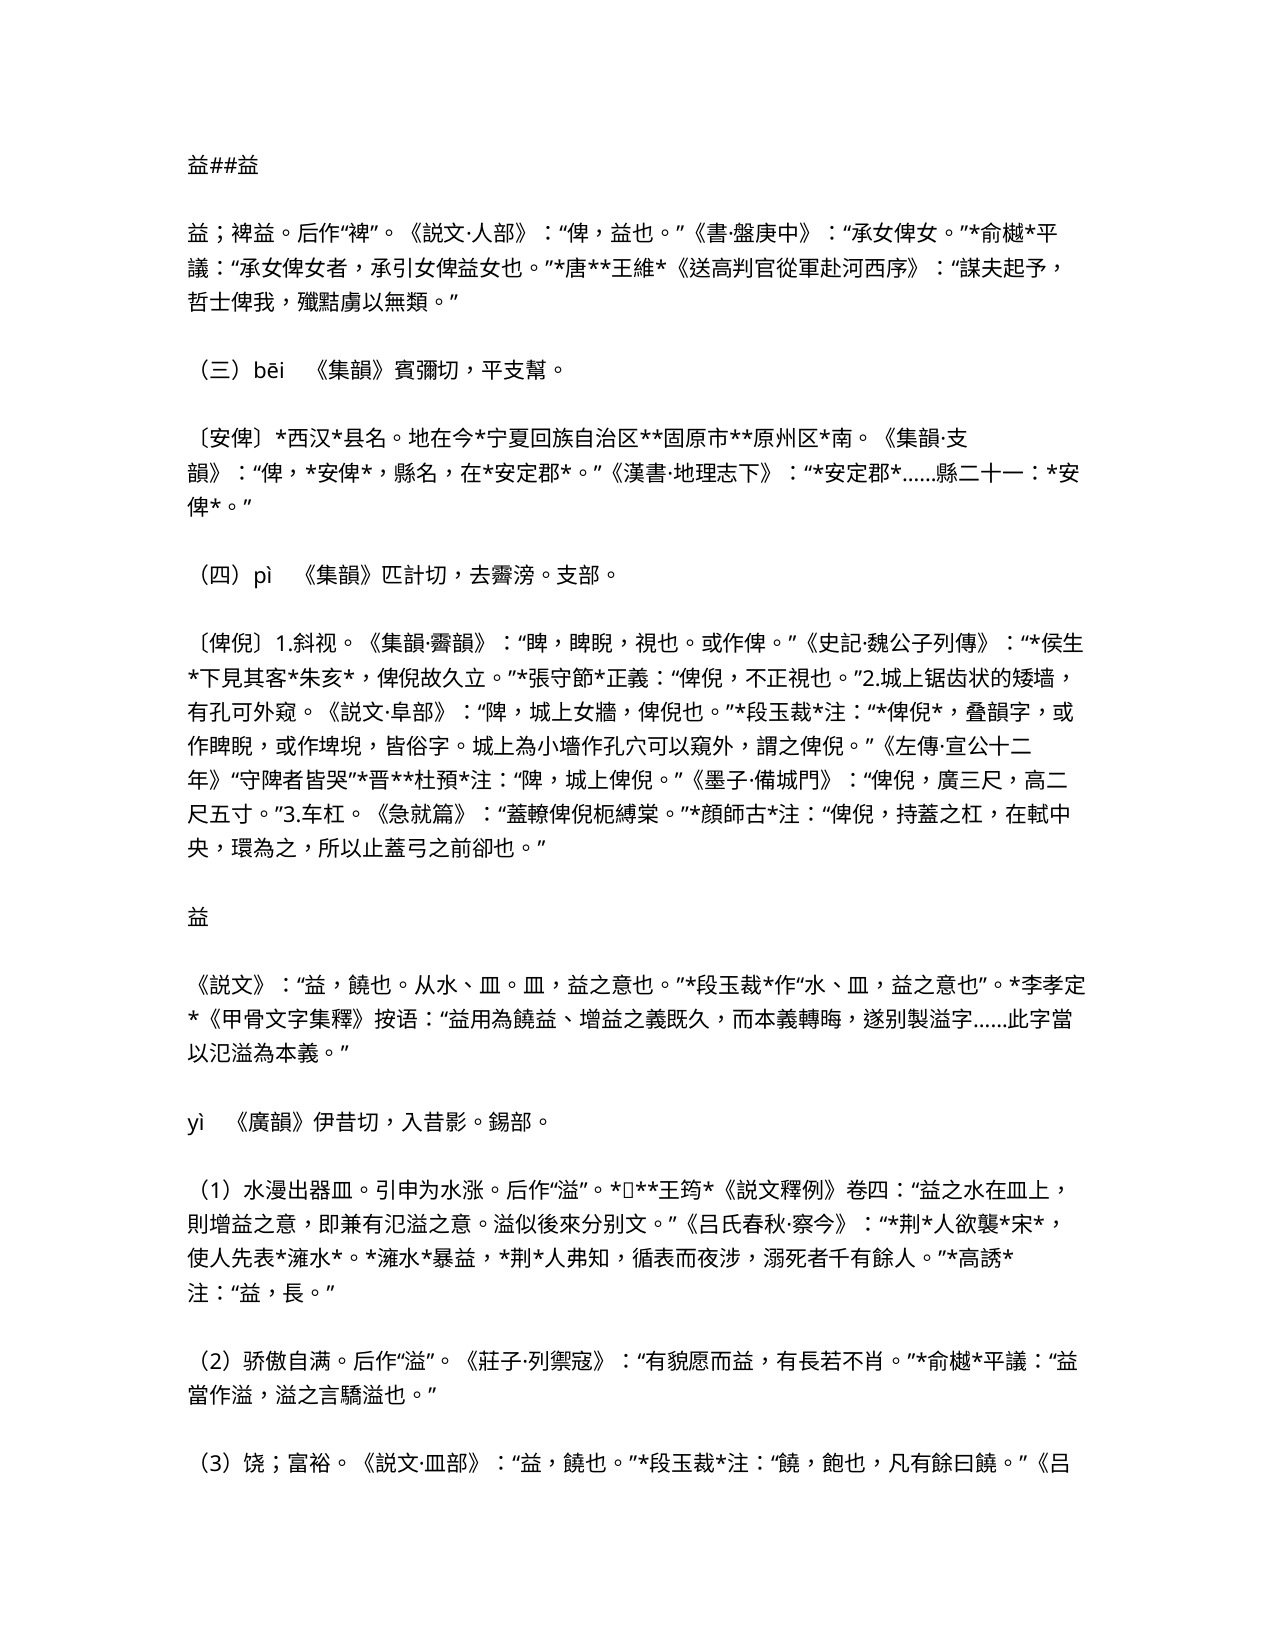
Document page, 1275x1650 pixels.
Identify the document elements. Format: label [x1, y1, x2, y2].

text [187, 150, 1087, 1478]
